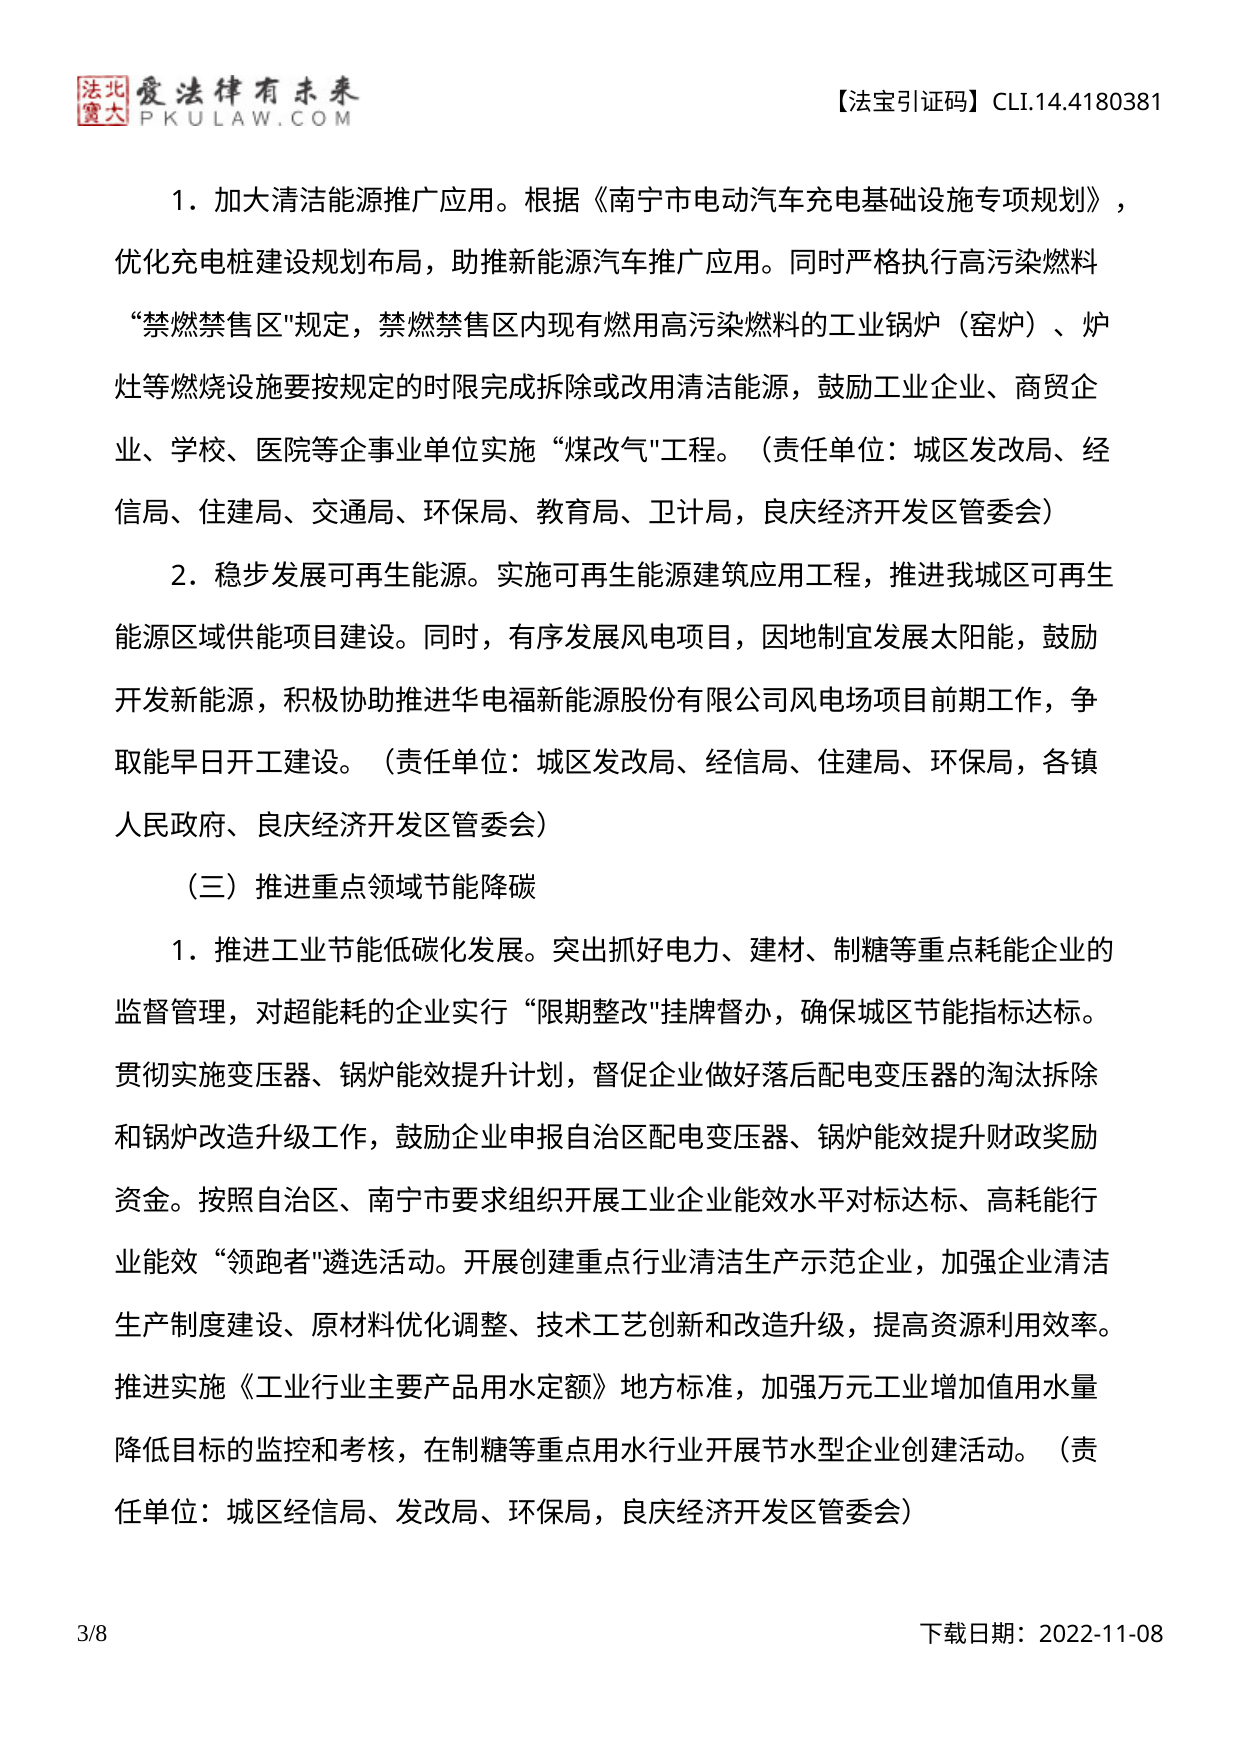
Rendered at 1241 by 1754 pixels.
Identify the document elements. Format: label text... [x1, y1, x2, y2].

text 2．稳步发展可再生能源。实施可再生能源建筑应用工程，推进我城区可再生能源区域供能项目建设。同时，有序发展风电项目，因地制宜发展太阳能，鼓励开发新能源，积极协助推进华电福新能源股份有限公司风电场项目前期工作，争取能早日开工建设。（责任单位：城区发改局、经信局、住建局、环保局，各镇人民政府、良庆经济开发区管委会） [114, 531, 1126, 843]
text 1．推进工业节能低碳化发展。突出抓好电力、建材、制糖等重点耗能企业的监督管理，对超能耗的企业实行“限期整改"挂牌督办，确保城区节能指标达标。贯彻实施变压器、锅炉能效提升计划，督促企业做好落后配电变压器的淘汰拆除和锅炉改造升级工作，鼓励企业申报自治区配电变压器、锅炉能效提升财政奖励资金。按照自治区、南宁市要求组织开展工业企业能效水平对标达标、高耗能行业能效“领跑者"遴选活动。开展创建重点行业清洁生产示范企业，加强企业清洁生产制度建设、原材料优化调整、技术工艺创新和改造升级，提高资源利用效率。推进实施《工业行业主要产品用水定额》地方标准，加强万元工业增加值用水量降低目标的监控和考核，在制糖等重点用水行业开展节水型企业创建活动。（责任单位：城区经信局、发改局、环保局，良庆经济开发区管委会） [114, 906, 1126, 1531]
text 1．加大清洁能源推广应用。根据《南宁市电动汽车充电基础设施专项规划》，优化充电桩建设规划布局，助推新能源汽车推广应用。同时严格执行高污染燃料“禁燃禁售区"规定，禁燃禁售区内现有燃用高污染燃料的工业锅炉（窑炉）、炉灶等燃烧设施要按规定的时限完成拆除或改用清洁能源，鼓励工业企业、商贸企业、学校、医院等企事业单位实施“煤改气"工程。（责任单位：城区发改局、经信局、住建局、交通局、环保局、教育局、卫计局，良庆经济开发区管委会） [114, 156, 1126, 531]
text （三）推进重点领域节能降碳 [114, 843, 1126, 906]
picture [76, 75, 361, 126]
